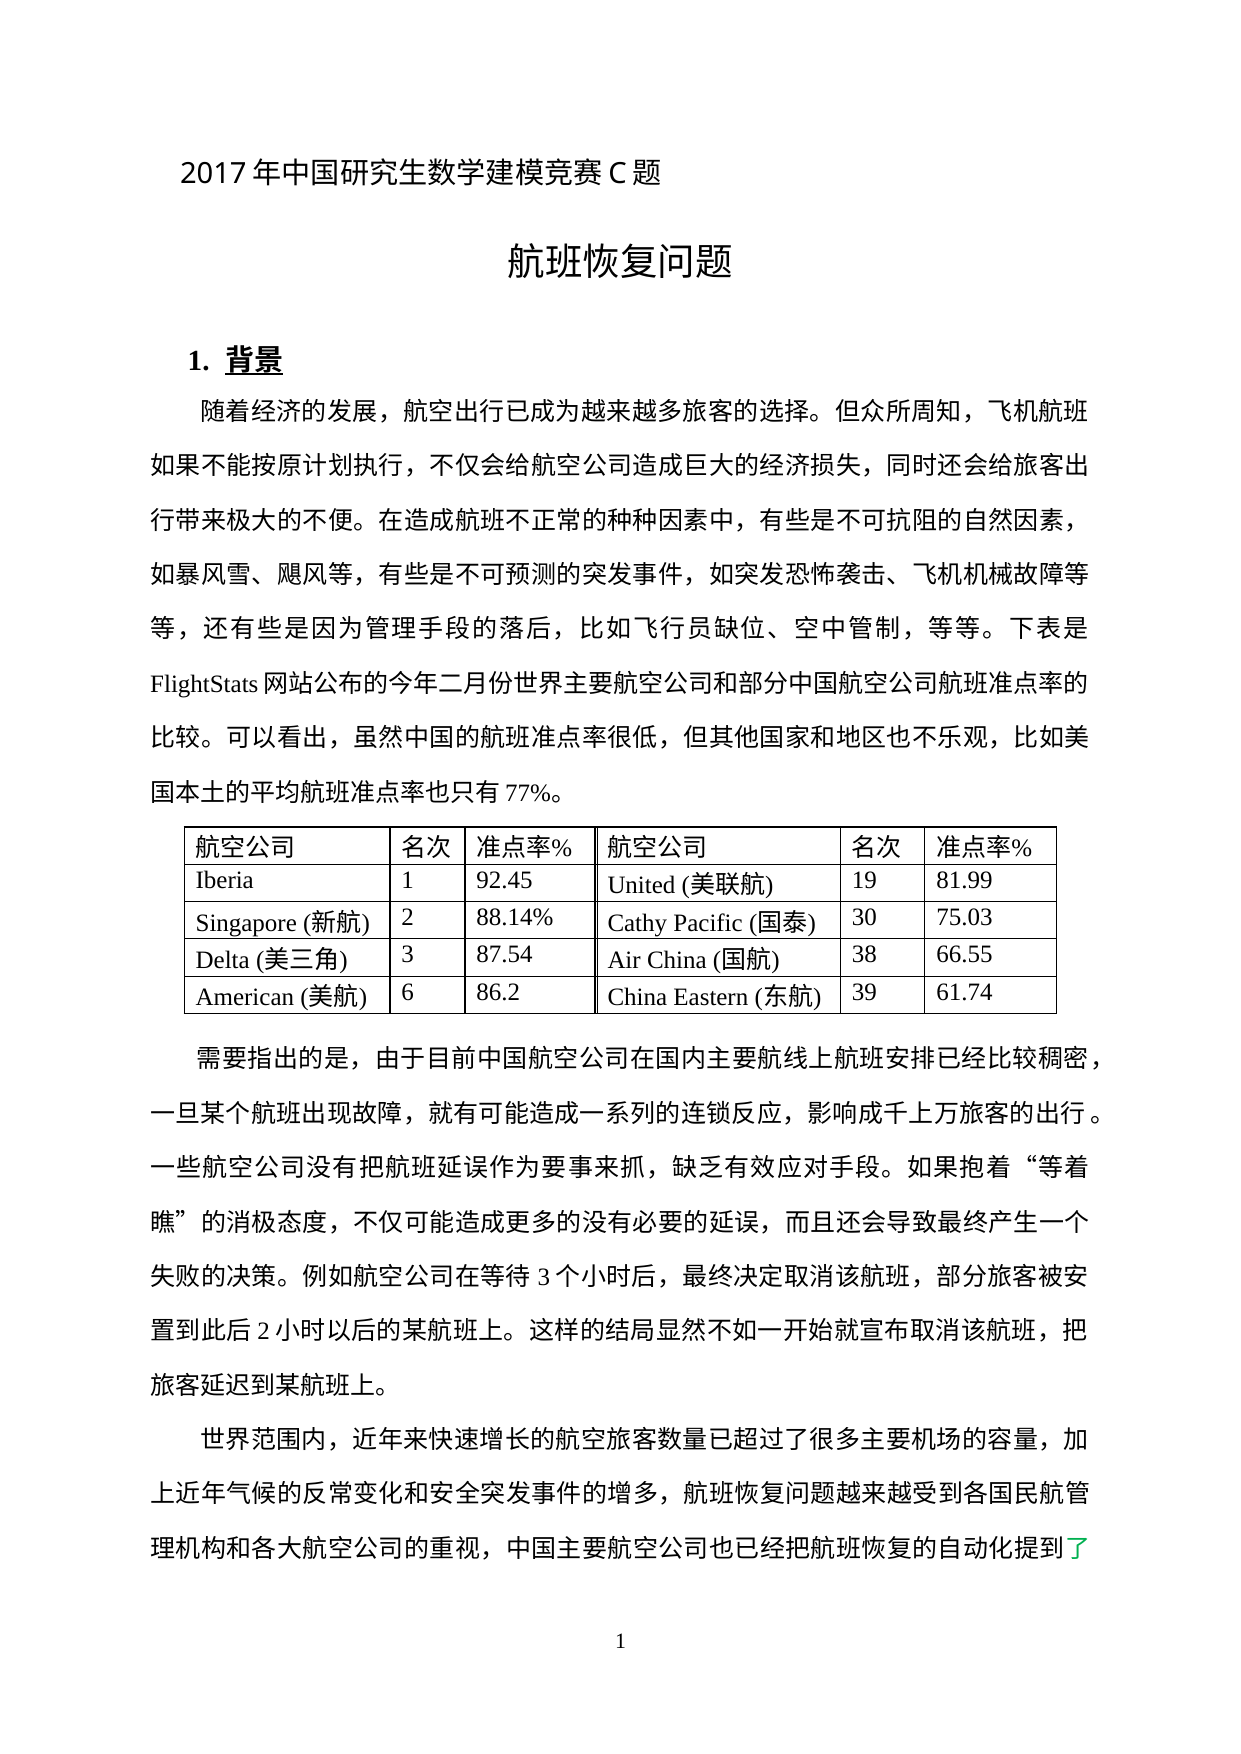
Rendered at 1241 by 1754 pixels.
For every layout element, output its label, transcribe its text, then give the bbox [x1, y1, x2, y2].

table_cell 88.14% [466, 902, 594, 938]
table_cell 30 [841, 902, 924, 938]
list 背景 [187, 337, 1090, 379]
table_header 名次 [841, 828, 924, 864]
table_cell United (美联航) [598, 865, 840, 901]
table_header 名次 [391, 828, 464, 864]
table_cell 81.99 [925, 865, 1056, 901]
table_cell Air China (国航) [598, 939, 840, 976]
table_cell 75.03 [925, 902, 1056, 938]
table_header 航空公司 [185, 828, 389, 864]
table_cell 86.2 [466, 977, 594, 1013]
text 航班恢复问题 [150, 232, 1090, 286]
table_cell China Eastern (东航) [598, 977, 840, 1013]
table_header 准点率% [466, 828, 594, 864]
table_cell 2 [391, 902, 464, 938]
text 2017年中国研究生数学建模竞赛C题 [150, 150, 1090, 192]
table_header 准点率% [925, 828, 1056, 864]
table_cell 61.74 [925, 977, 1056, 1013]
table_cell 6 [391, 977, 464, 1013]
table_cell 1 [391, 865, 464, 901]
table_cell 92.45 [466, 865, 594, 901]
table_cell 39 [841, 977, 924, 1013]
table_header 航空公司 [598, 828, 840, 864]
table_cell 66.55 [925, 939, 1056, 976]
table_cell 19 [841, 865, 924, 901]
table_cell 38 [841, 939, 924, 976]
text 随着经济的发展，航空出行已成为越来越多旅客的选择。但众所周知，飞机航班如果不能按原计划执行，不仅会给航空公司造成巨大的经济损失，同时还会给旅客出行带来极大的不便。在造成航班不正常的种种因素中，有些是不可抗阻的自然因素，如暴风雪、飓风等，有些是不可预测的突发事件，如突发恐怖袭击、飞机机械故障等等，还有些是因为管理手段的落后，比如飞行员缺位、空中管制，等等。下表是FlightStats网站公布的今年二月份世界主要航空公司和部分中国航空公司航班准点率的比较。可以看出，虽然中国的航班准点率很低，但其他国家和地区也不乐观，比如美国本土的平均航班准点率也只有77%。 [150, 391, 1090, 808]
table_cell Singapore (新航) [185, 902, 389, 938]
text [150, 1419, 1090, 1564]
table_cell American (美航) [185, 977, 389, 1013]
table_cell 87.54 [466, 939, 594, 976]
table_cell Delta (美三角) [185, 939, 389, 976]
table_cell Iberia [185, 865, 389, 901]
text 需要指出的是，由于目前中国航空公司在国内主要航线上航班安排已经比较稠密，一旦某个航班出现故障，就有可能造成一系列的连锁反应，影响成千上万旅客的出行。一些航空公司没有把航班延误作为要事来抓，缺乏有效应对手段。如果抱着“等着瞧”的消极态度，不仅可能造成更多的没有必要的延误，而且还会导致最终产生一个失败的决策。例如航空公司在等待3个小时后，最终决定取消该航班，部分旅客被安置到此后2小时以后的某航班上。这样的结局显然不如一开始就宣布取消该航班，把旅客延迟到某航班上。 [150, 1039, 1090, 1401]
table_cell 3 [391, 939, 464, 976]
table_cell Cathy Pacific (国泰) [598, 902, 840, 938]
